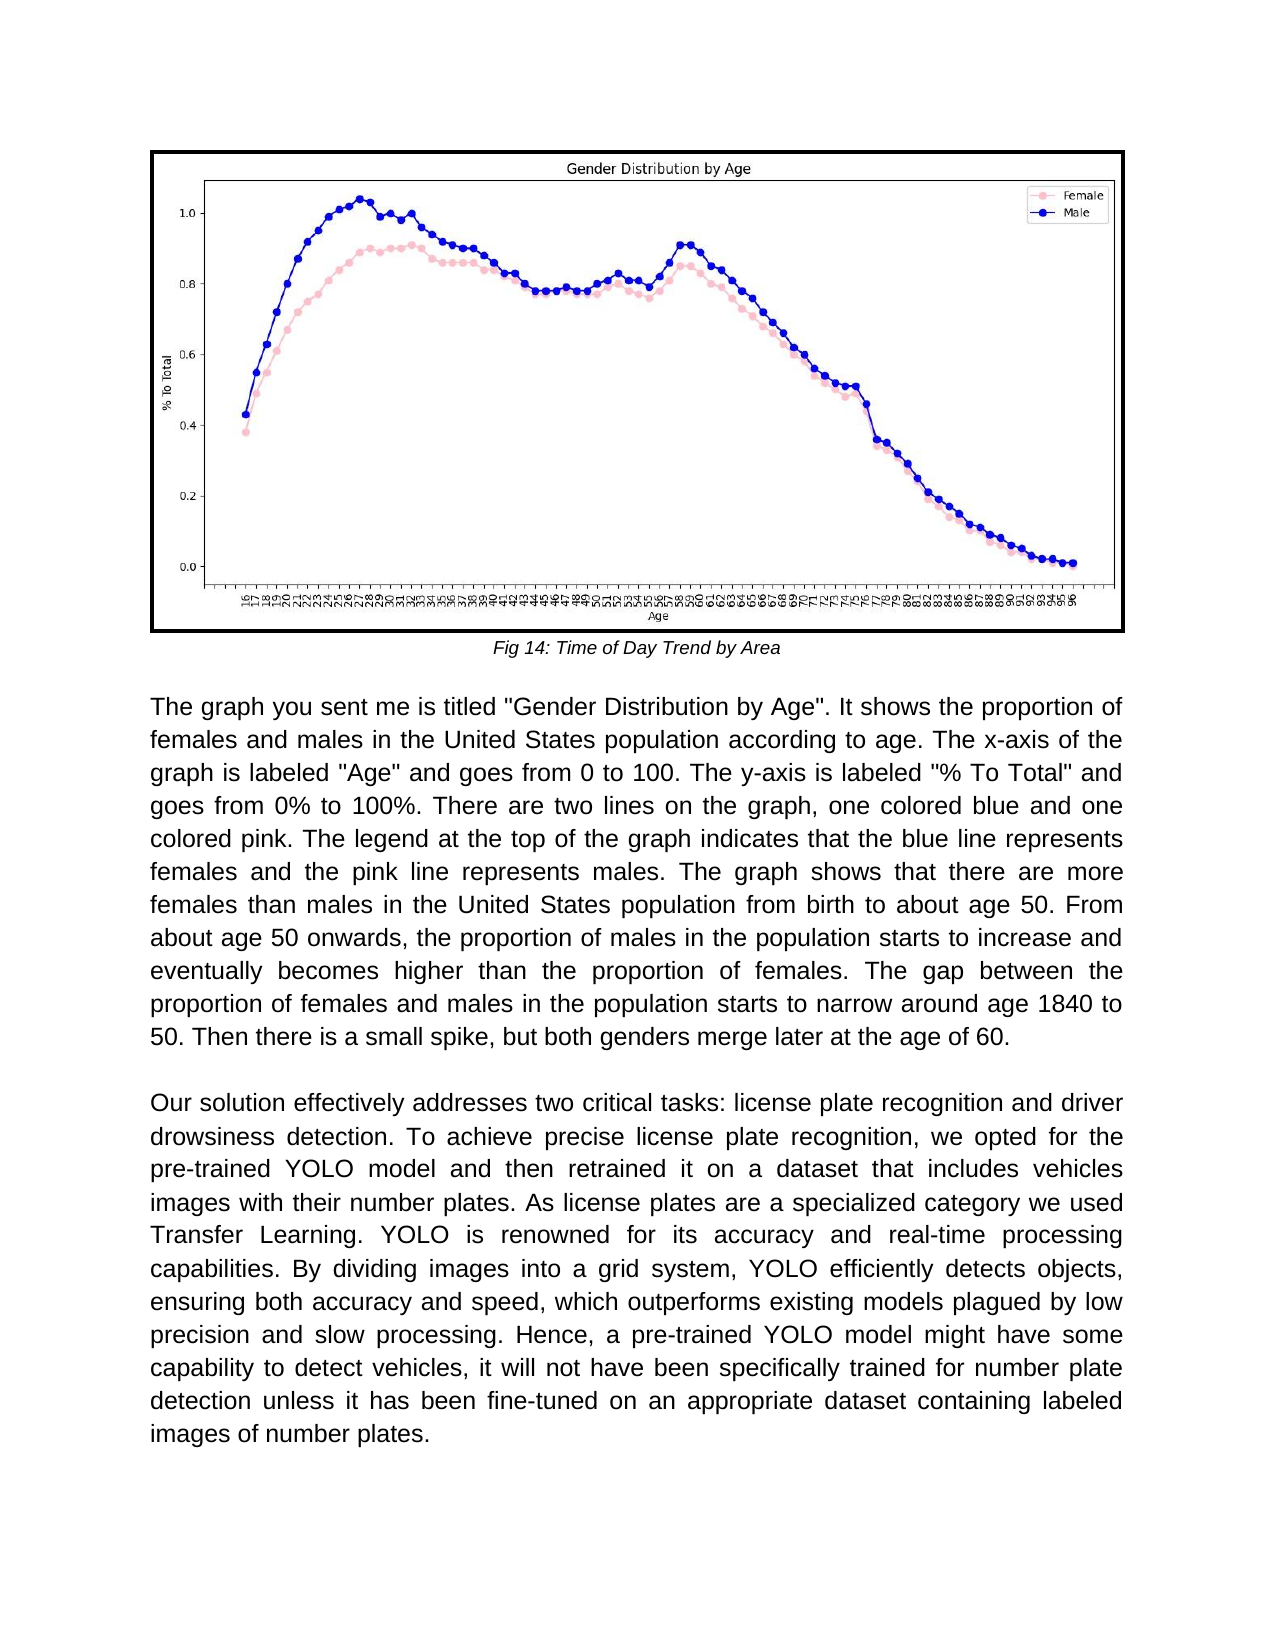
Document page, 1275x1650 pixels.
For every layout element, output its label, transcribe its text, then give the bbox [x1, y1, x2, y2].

text Fig 14: Time of Day Trend by Area [150, 637, 1125, 659]
picture [154, 154, 1121, 629]
text Our solution effectively addresses two critical tasks: license plate recognition and driver drowsiness detection. To achieve precise license plate recognition, we opted for the pre-trained YOLO model and then retrained it on a dataset that includes vehicles images with their number plates. As license plates are a specialized category we used Transfer Learning. YOLO is renowned for its accuracy and real-time processing capabilities. By dividing images into a grid system, YOLO efficiently detects objects, ensuring both accuracy and speed, which outperforms existing models plagued by low precision and slow processing. Hence, a pre-trained YOLO model might have some capability to detect vehicles, it will not have been specifically trained for number plate detection unless it has been fine-tuned on an appropriate dataset containing labeled images of number plates. [150, 1088, 1125, 1447]
text The graph you sent me is titled "Gender Distribution by Age". It shows the proportion of females and males in the United States population according to age. The x-axis of the graph is labeled "Age" and goes from 0 to 100. The y-axis is labeled "% To Total" and goes from 0% to 100%. There are two lines on the graph, one colored blue and one colored pink. The legend at the top of the graph indicates that the blue line represents females and the pink line represents males. The graph shows that there are more females than males in the United States population from birth to about age 50. From about age 50 onwards, the proportion of males in the population starts to increase and eventually becomes higher than the proportion of females. The gap between the proportion of females and males in the population starts to narrow around age 1840 to 50. Then there is a small spike, but both genders merge later at the age of 60. [150, 692, 1125, 1051]
